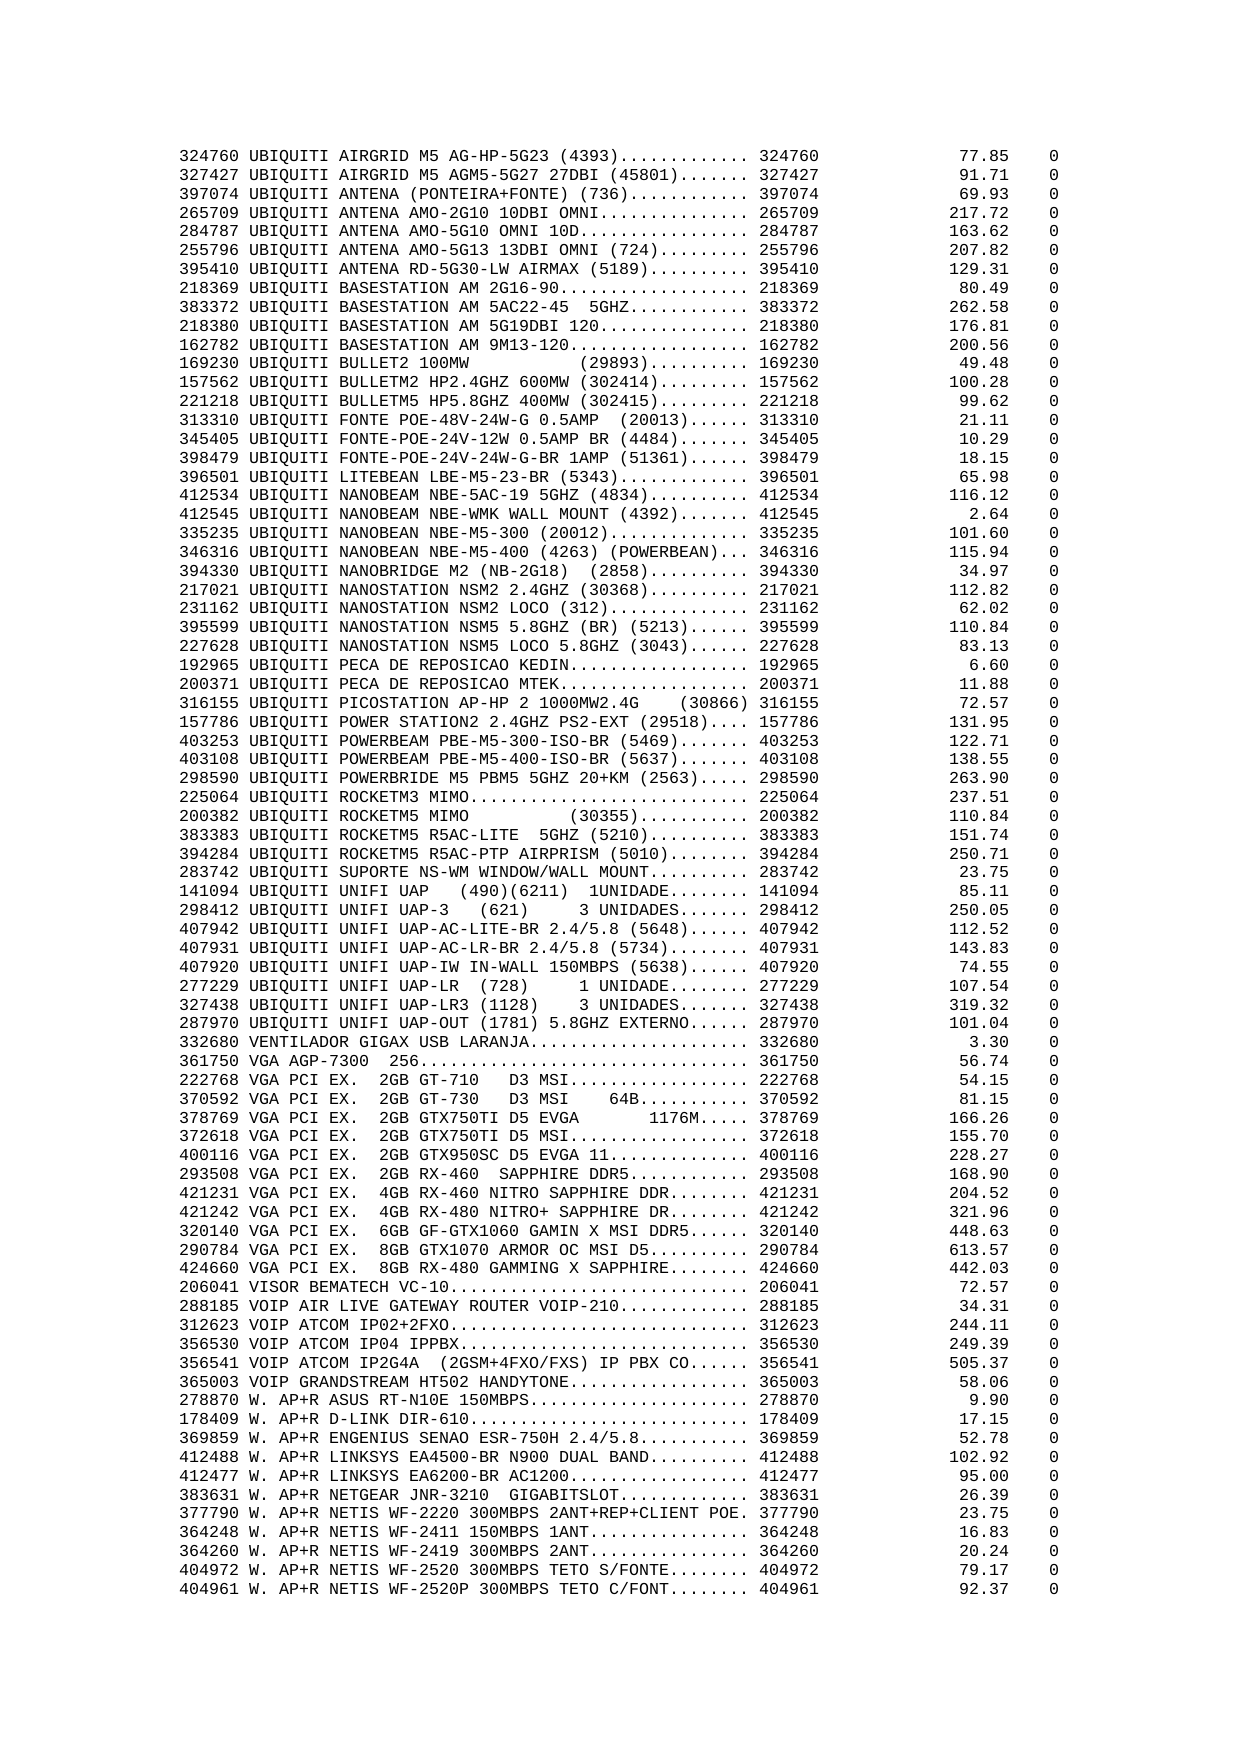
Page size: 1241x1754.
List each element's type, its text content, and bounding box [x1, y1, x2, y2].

text 332680 VENTILADOR GIGAX USB LARANJA...................... 332680 3.30 0 [139, 1034, 1101, 1053]
text 327427 UBIQUITI AIRGRID M5 AGM5-5G27 27DBI (45801)....... 327427 91.71 0 [139, 166, 1101, 185]
text 221218 UBIQUITI BULLETM5 HP5.8GHZ 400MW (302415)......... 221218 99.62 0 [139, 393, 1101, 412]
text 383383 UBIQUITI ROCKETM5 R5AC-LITE 5GHZ (5210).......... 383383 151.74 0 [139, 826, 1101, 845]
text 287970 UBIQUITI UNIFI UAP-OUT (1781) 5.8GHZ EXTERNO...... 287970 101.04 0 [139, 1015, 1101, 1034]
text 396501 UBIQUITI LITEBEAN LBE-M5-23-BR (5343)............. 396501 65.98 0 [139, 468, 1101, 487]
text 222768 VGA PCI EX. 2GB GT-710 D3 MSI.................. 222768 54.15 0 [139, 1071, 1101, 1090]
text 378769 VGA PCI EX. 2GB GTX750TI D5 EVGA 1176M..... 378769 166.26 0 [139, 1109, 1101, 1128]
text 200382 UBIQUITI ROCKETM5 MIMO (30355)........... 200382 110.84 0 [139, 807, 1101, 826]
text 169230 UBIQUITI BULLET2 100MW (29893).......... 169230 49.48 0 [139, 355, 1101, 374]
text 290784 VGA PCI EX. 8GB GTX1070 ARMOR OC MSI D5.......... 290784 613.57 0 [139, 1241, 1101, 1260]
text 412488 W. AP+R LINKSYS EA4500-BR N900 DUAL BAND.......... 412488 102.92 0 [139, 1448, 1101, 1467]
text 404961 W. AP+R NETIS WF-2520P 300MBPS TETO C/FONT........ 404961 92.37 0 [139, 1581, 1101, 1599]
text 284787 UBIQUITI ANTENA AMO-5G10 OMNI 10D................. 284787 163.62 0 [139, 223, 1101, 242]
text 412477 W. AP+R LINKSYS EA6200-BR AC1200.................. 412477 95.00 0 [139, 1467, 1101, 1486]
text 356541 VOIP ATCOM IP2G4A (2GSM+4FXO/FXS) IP PBX CO...... 356541 505.37 0 [139, 1354, 1101, 1373]
text 320140 VGA PCI EX. 6GB GF-GTX1060 GAMIN X MSI DDR5...... 320140 448.63 0 [139, 1222, 1101, 1241]
text 369859 W. AP+R ENGENIUS SENAO ESR-750H 2.4/5.8........... 369859 52.78 0 [139, 1430, 1101, 1448]
text 377790 W. AP+R NETIS WF-2220 300MBPS 2ANT+REP+CLIENT POE. 377790 23.75 0 [139, 1505, 1101, 1524]
text 312623 VOIP ATCOM IP02+2FXO.............................. 312623 244.11 0 [139, 1317, 1101, 1335]
text 407931 UBIQUITI UNIFI UAP-AC-LR-BR 2.4/5.8 (5734)........ 407931 143.83 0 [139, 939, 1101, 958]
text 346316 UBIQUITI NANOBEAN NBE-M5-400 (4263) (POWERBEAN)... 346316 115.94 0 [139, 543, 1101, 562]
text 383631 W. AP+R NETGEAR JNR-3210 GIGABITSLOT............. 383631 26.39 0 [139, 1486, 1101, 1505]
text 324760 UBIQUITI AIRGRID M5 AG-HP-5G23 (4393)............. 324760 77.85 0 [139, 148, 1101, 166]
text 403108 UBIQUITI POWERBEAM PBE-M5-400-ISO-BR (5637)....... 403108 138.55 0 [139, 751, 1101, 770]
text 397074 UBIQUITI ANTENA (PONTEIRA+FONTE) (736)............ 397074 69.93 0 [139, 185, 1101, 204]
text 277229 UBIQUITI UNIFI UAP-LR (728) 1 UNIDADE........ 277229 107.54 0 [139, 977, 1101, 996]
text 313310 UBIQUITI FONTE POE-48V-24W-G 0.5AMP (20013)...... 313310 21.11 0 [139, 412, 1101, 430]
text 141094 UBIQUITI UNIFI UAP (490)(6211) 1UNIDADE........ 141094 85.11 0 [139, 883, 1101, 902]
text 400116 VGA PCI EX. 2GB GTX950SC D5 EVGA 11.............. 400116 228.27 0 [139, 1147, 1101, 1166]
text 206041 VISOR BEMATECH VC-10.............................. 206041 72.57 0 [139, 1279, 1101, 1298]
text 372618 VGA PCI EX. 2GB GTX750TI D5 MSI.................. 372618 155.70 0 [139, 1128, 1101, 1147]
text 192965 UBIQUITI PECA DE REPOSICAO KEDIN.................. 192965 6.60 0 [139, 657, 1101, 676]
text 288185 VOIP AIR LIVE GATEWAY ROUTER VOIP-210............. 288185 34.31 0 [139, 1298, 1101, 1317]
text 424660 VGA PCI EX. 8GB RX-480 GAMMING X SAPPHIRE........ 424660 442.03 0 [139, 1260, 1101, 1279]
text 370592 VGA PCI EX. 2GB GT-730 D3 MSI 64B........... 370592 81.15 0 [139, 1090, 1101, 1109]
text 157786 UBIQUITI POWER STATION2 2.4GHZ PS2-EXT (29518).... 157786 131.95 0 [139, 713, 1101, 732]
text 407942 UBIQUITI UNIFI UAP-AC-LITE-BR 2.4/5.8 (5648)...... 407942 112.52 0 [139, 921, 1101, 939]
text 364248 W. AP+R NETIS WF-2411 150MBPS 1ANT................ 364248 16.83 0 [139, 1524, 1101, 1543]
text 365003 VOIP GRANDSTREAM HT502 HANDYTONE.................. 365003 58.06 0 [139, 1373, 1101, 1392]
text 403253 UBIQUITI POWERBEAM PBE-M5-300-ISO-BR (5469)....... 403253 122.71 0 [139, 732, 1101, 751]
text 162782 UBIQUITI BASESTATION AM 9M13-120.................. 162782 200.56 0 [139, 336, 1101, 355]
text 293508 VGA PCI EX. 2GB RX-460 SAPPHIRE DDR5............ 293508 168.90 0 [139, 1166, 1101, 1184]
text 394284 UBIQUITI ROCKETM5 R5AC-PTP AIRPRISM (5010)........ 394284 250.71 0 [139, 845, 1101, 864]
text 412545 UBIQUITI NANOBEAM NBE-WMK WALL MOUNT (4392)....... 412545 2.64 0 [139, 506, 1101, 525]
text 227628 UBIQUITI NANOSTATION NSM5 LOCO 5.8GHZ (3043)...... 227628 83.13 0 [139, 638, 1101, 657]
text 298590 UBIQUITI POWERBRIDE M5 PBM5 5GHZ 20+KM (2563)..... 298590 263.90 0 [139, 770, 1101, 789]
text 255796 UBIQUITI ANTENA AMO-5G13 13DBI OMNI (724)......... 255796 207.82 0 [139, 242, 1101, 261]
text 364260 W. AP+R NETIS WF-2419 300MBPS 2ANT................ 364260 20.24 0 [139, 1543, 1101, 1562]
text 218380 UBIQUITI BASESTATION AM 5G19DBI 120............... 218380 176.81 0 [139, 317, 1101, 336]
text 218369 UBIQUITI BASESTATION AM 2G16-90................... 218369 80.49 0 [139, 279, 1101, 298]
text 283742 UBIQUITI SUPORTE NS-WM WINDOW/WALL MOUNT.......... 283742 23.75 0 [139, 864, 1101, 883]
text 412534 UBIQUITI NANOBEAM NBE-5AC-19 5GHZ (4834).......... 412534 116.12 0 [139, 487, 1101, 506]
text 200371 UBIQUITI PECA DE REPOSICAO MTEK................... 200371 11.88 0 [139, 676, 1101, 694]
text 225064 UBIQUITI ROCKETM3 MIMO............................ 225064 237.51 0 [139, 789, 1101, 807]
text 383372 UBIQUITI BASESTATION AM 5AC22-45 5GHZ............ 383372 262.58 0 [139, 298, 1101, 317]
text 404972 W. AP+R NETIS WF-2520 300MBPS TETO S/FONTE........ 404972 79.17 0 [139, 1562, 1101, 1581]
text 231162 UBIQUITI NANOSTATION NSM2 LOCO (312).............. 231162 62.02 0 [139, 600, 1101, 619]
text 398479 UBIQUITI FONTE-POE-24V-24W-G-BR 1AMP (51361)...... 398479 18.15 0 [139, 449, 1101, 468]
text 421242 VGA PCI EX. 4GB RX-480 NITRO+ SAPPHIRE DR........ 421242 321.96 0 [139, 1203, 1101, 1222]
text 178409 W. AP+R D-LINK DIR-610............................ 178409 17.15 0 [139, 1411, 1101, 1430]
text 316155 UBIQUITI PICOSTATION AP-HP 2 1000MW2.4G (30866) 316155 72.57 0 [139, 694, 1101, 713]
text 265709 UBIQUITI ANTENA AMO-2G10 10DBI OMNI............... 265709 217.72 0 [139, 204, 1101, 223]
text 327438 UBIQUITI UNIFI UAP-LR3 (1128) 3 UNIDADES....... 327438 319.32 0 [139, 996, 1101, 1015]
text 395410 UBIQUITI ANTENA RD-5G30-LW AIRMAX (5189).......... 395410 129.31 0 [139, 261, 1101, 279]
text 335235 UBIQUITI NANOBEAN NBE-M5-300 (20012).............. 335235 101.60 0 [139, 525, 1101, 543]
text 395599 UBIQUITI NANOSTATION NSM5 5.8GHZ (BR) (5213)...... 395599 110.84 0 [139, 619, 1101, 638]
text 157562 UBIQUITI BULLETM2 HP2.4GHZ 600MW (302414)......... 157562 100.28 0 [139, 374, 1101, 393]
text 217021 UBIQUITI NANOSTATION NSM2 2.4GHZ (30368).......... 217021 112.82 0 [139, 581, 1101, 600]
text 356530 VOIP ATCOM IP04 IPPBX............................. 356530 249.39 0 [139, 1335, 1101, 1354]
text 278870 W. AP+R ASUS RT-N10E 150MBPS...................... 278870 9.90 0 [139, 1392, 1101, 1411]
text 407920 UBIQUITI UNIFI UAP-IW IN-WALL 150MBPS (5638)...... 407920 74.55 0 [139, 958, 1101, 977]
text 298412 UBIQUITI UNIFI UAP-3 (621) 3 UNIDADES....... 298412 250.05 0 [139, 902, 1101, 921]
text 394330 UBIQUITI NANOBRIDGE M2 (NB-2G18) (2858).......... 394330 34.97 0 [139, 562, 1101, 581]
text 345405 UBIQUITI FONTE-POE-24V-12W 0.5AMP BR (4484)....... 345405 10.29 0 [139, 430, 1101, 449]
text 361750 VGA AGP-7300 256................................. 361750 56.74 0 [139, 1053, 1101, 1071]
text 421231 VGA PCI EX. 4GB RX-460 NITRO SAPPHIRE DDR........ 421231 204.52 0 [139, 1184, 1101, 1203]
